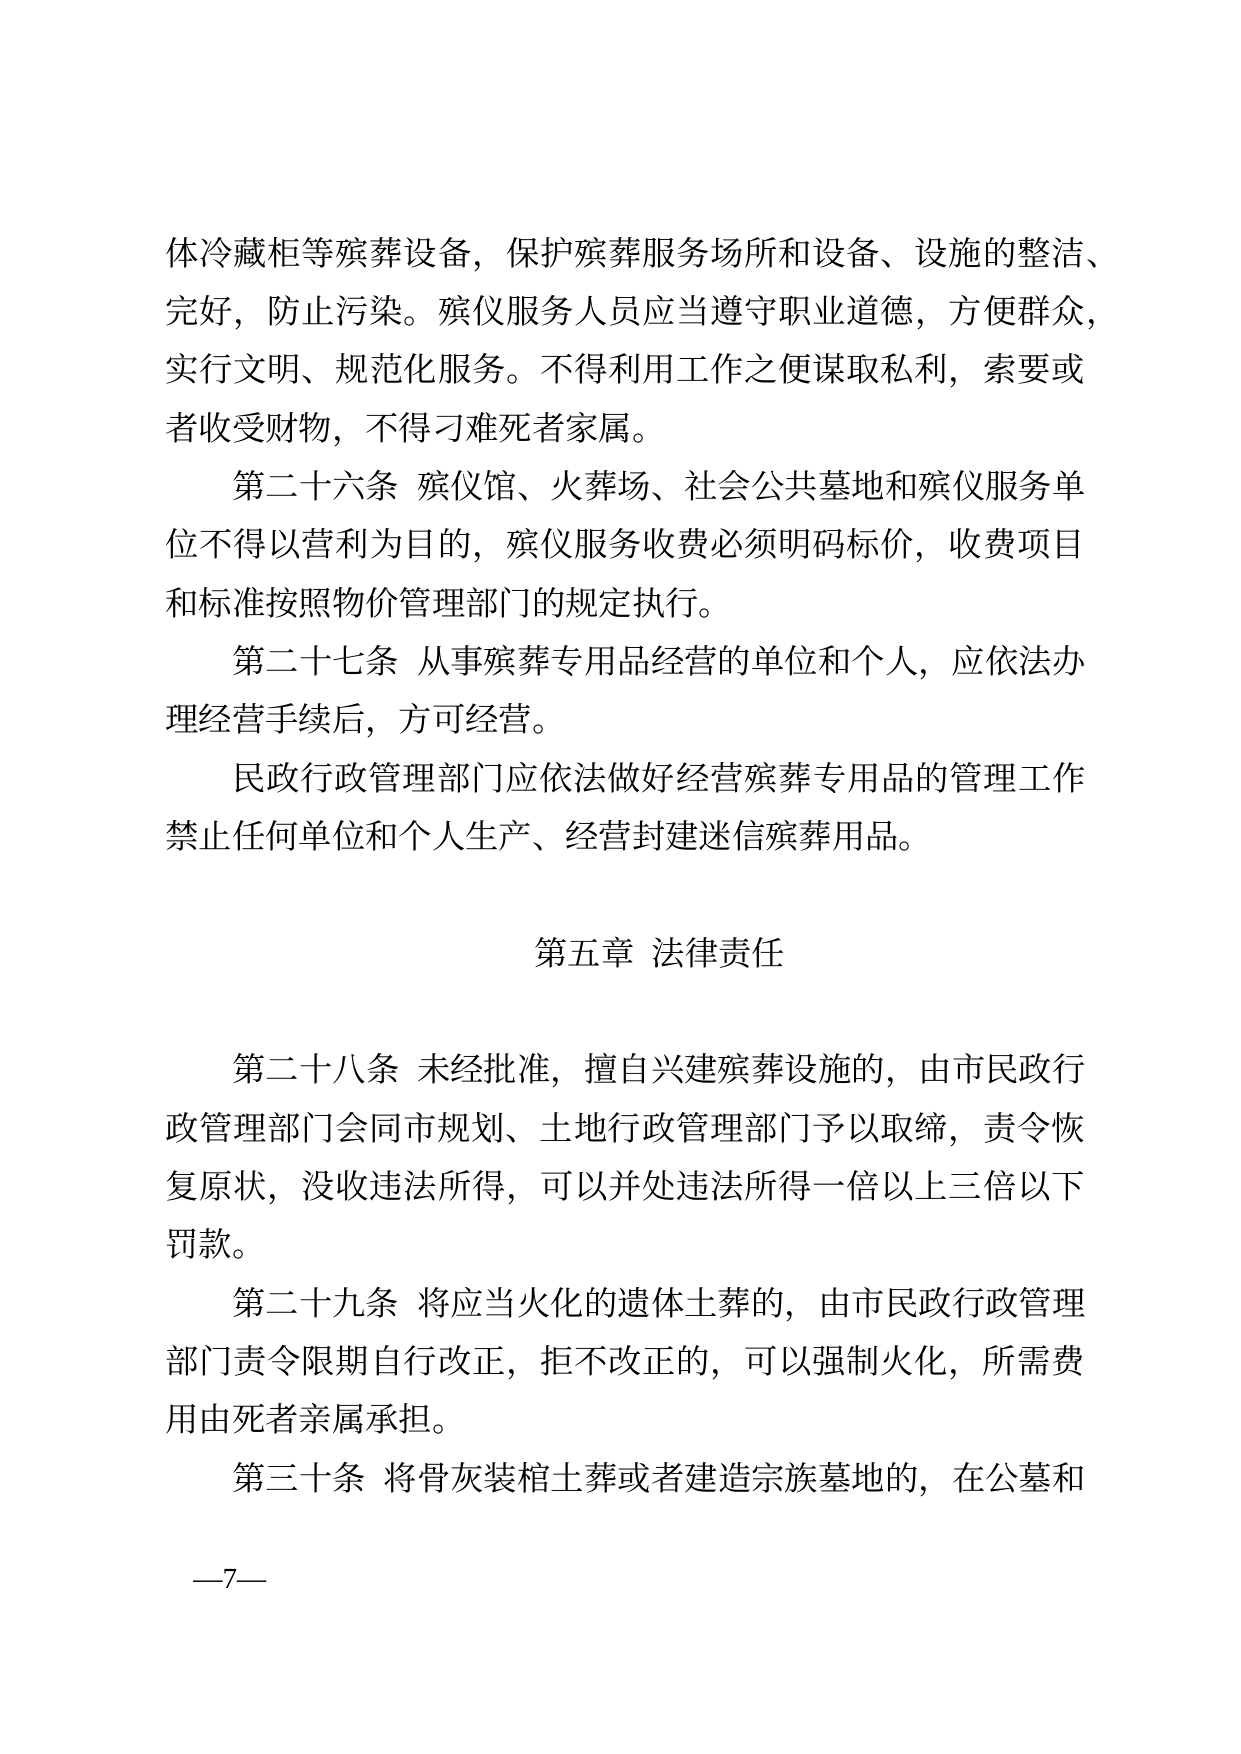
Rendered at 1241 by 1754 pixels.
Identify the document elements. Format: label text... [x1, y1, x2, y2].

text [165, 218, 1087, 452]
text 第二十八条 未经批准，擅自兴建殡葬设施的，由市民政行政管理部门会同市规划、土地行政管理部门予以取缔，责令恢复原状，没收违法所得，可以并处违法所得一倍以上三倍以下罚款。 [165, 1035, 1087, 1268]
text 第二十七条 从事殡葬专用品经营的单位和个人，应依法办理经营手续后，方可经营。 [165, 627, 1087, 743]
list 法律责任 [165, 918, 1087, 977]
text 第二十六条 殡仪馆、火葬场、社会公共墓地和殡仪服务单位不得以营利为目的，殡仪服务收费必须明码标价，收费项目和标准按照物价管理部门的规定执行。 [165, 452, 1087, 627]
text 第二十九条 将应当火化的遗体土葬的，由市民政行政管理部门责令限期自行改正，拒不改正的，可以强制火化，所需费用由死者亲属承担。 [165, 1268, 1087, 1443]
text 民政行政管理部门应依法做好经营殡葬专用品的管理工作。禁止任何单位和个人生产、经营封建迷信殡葬用品。 [165, 743, 1087, 860]
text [165, 1443, 1087, 1502]
